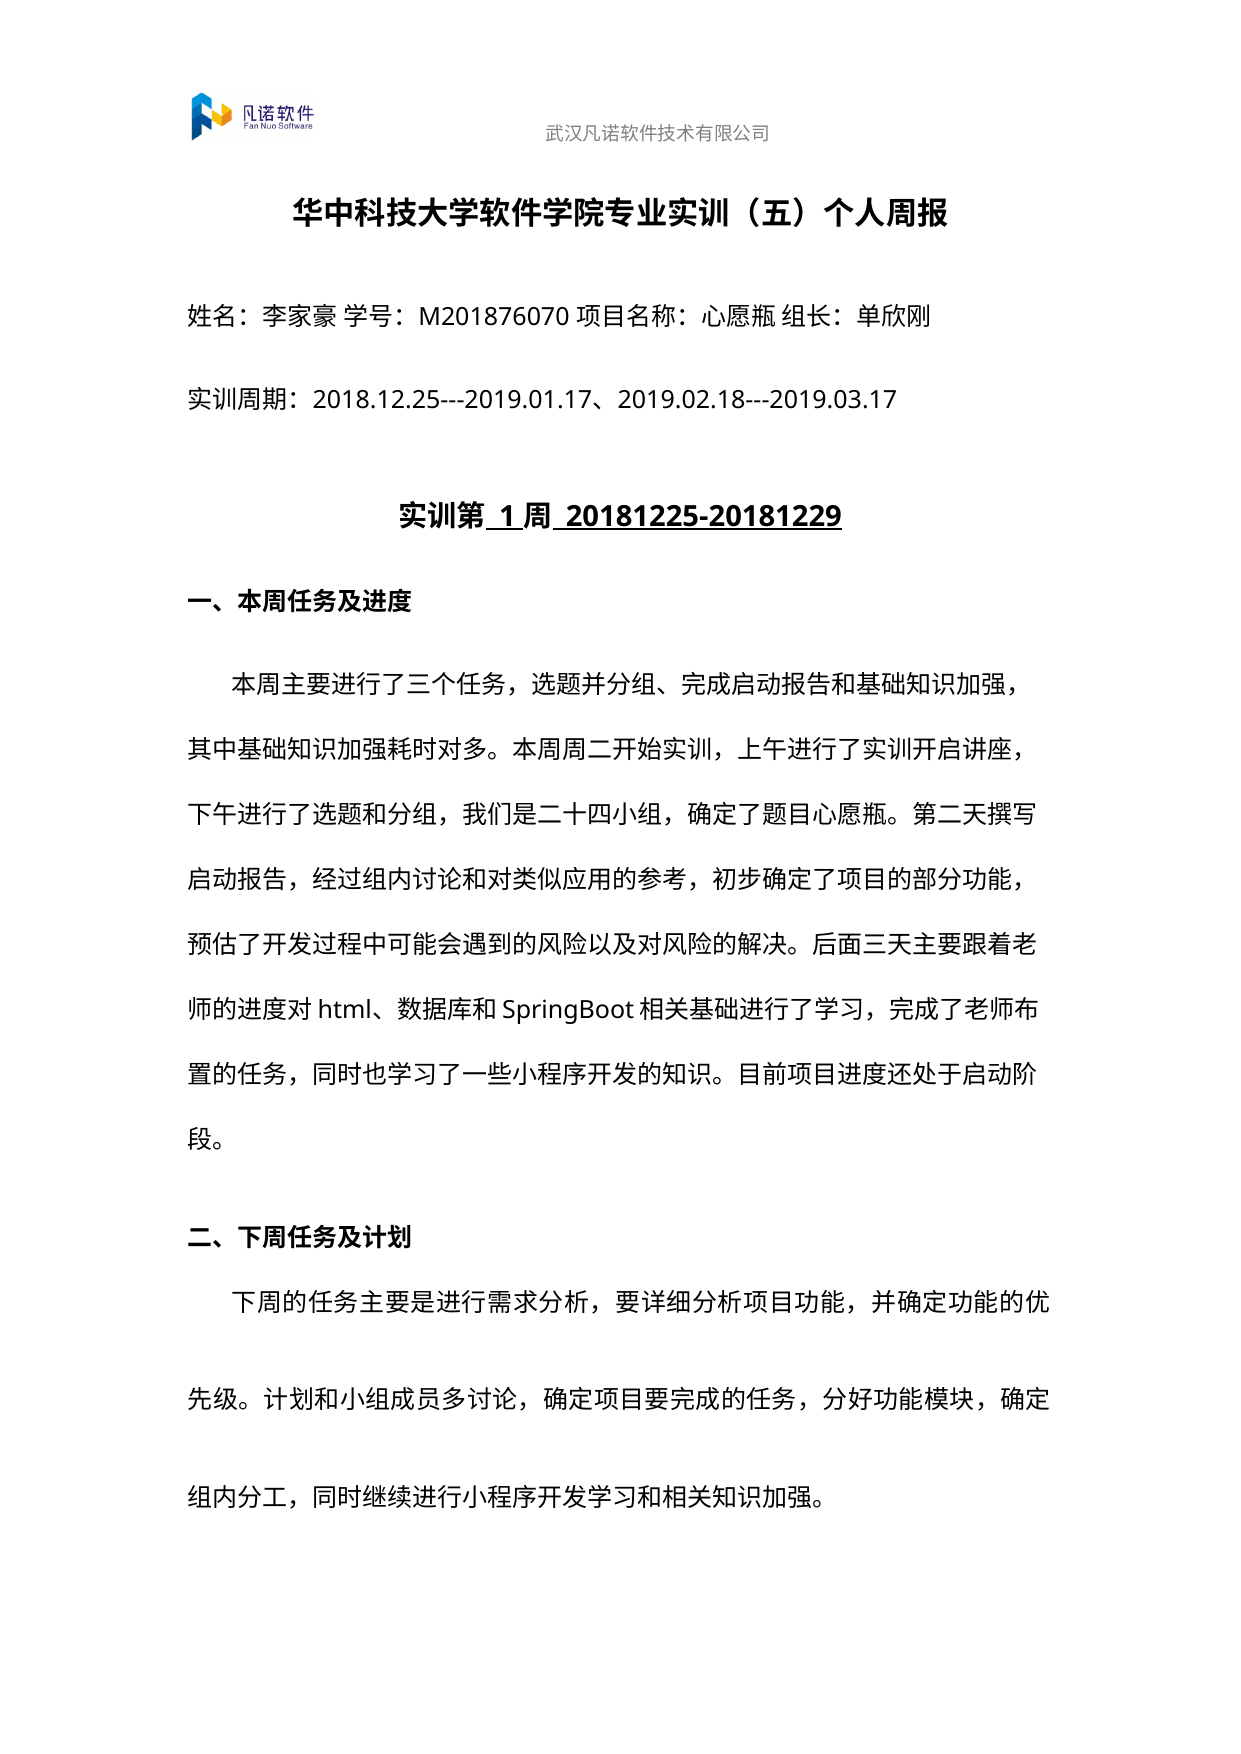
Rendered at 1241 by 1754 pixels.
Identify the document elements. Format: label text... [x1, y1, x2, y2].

text 实训周期：2018.12.25---2019.01.17、2019.02.18---2019.03.17 [187, 365, 1053, 430]
text 姓名：李家豪 学号：M201876070 项目名称：心愿瓶 组长：单欣刚 [187, 282, 1053, 347]
text 本周主要进行了三个任务，选题并分组、完成启动报告和基础知识加强，其中基础知识加强耗时对多。本周周二开始实训，上午进行了实训开启讲座，下午进行了选题和分组，我们是二十四小组，确定了题目心愿瓶。第二天撰写启动报告，经过组内讨论和对类似应用的参考，初步确定了项目的部分功能，预估了开发过程中可能会遇到的风险以及对风险的解决。后面三天主要跟着老师的进度对html、数据库和SpringBoot相关基础进行了学习，完成了老师布置的任务，同时也学习了一些小程序开发的知识。目前项目进度还处于启动阶段。 [187, 650, 1053, 1170]
text 二、下周任务及计划 [187, 1203, 1053, 1268]
picture [187, 90, 317, 141]
text 一、本周任务及进度 [187, 567, 1053, 632]
text 实训第 1 周 20181225-20181229 [187, 481, 1053, 546]
text 下周的任务主要是进行需求分析，要详细分析项目功能，并确定功能的优先级。计划和小组成员多讨论，确定项目要完成的任务，分好功能模块，确定组内分工，同时继续进行小程序开发学习和相关知识加强。 [187, 1268, 1053, 1528]
text 华中科技大学软件学院专业实训（五）个人周报 [187, 178, 1053, 243]
